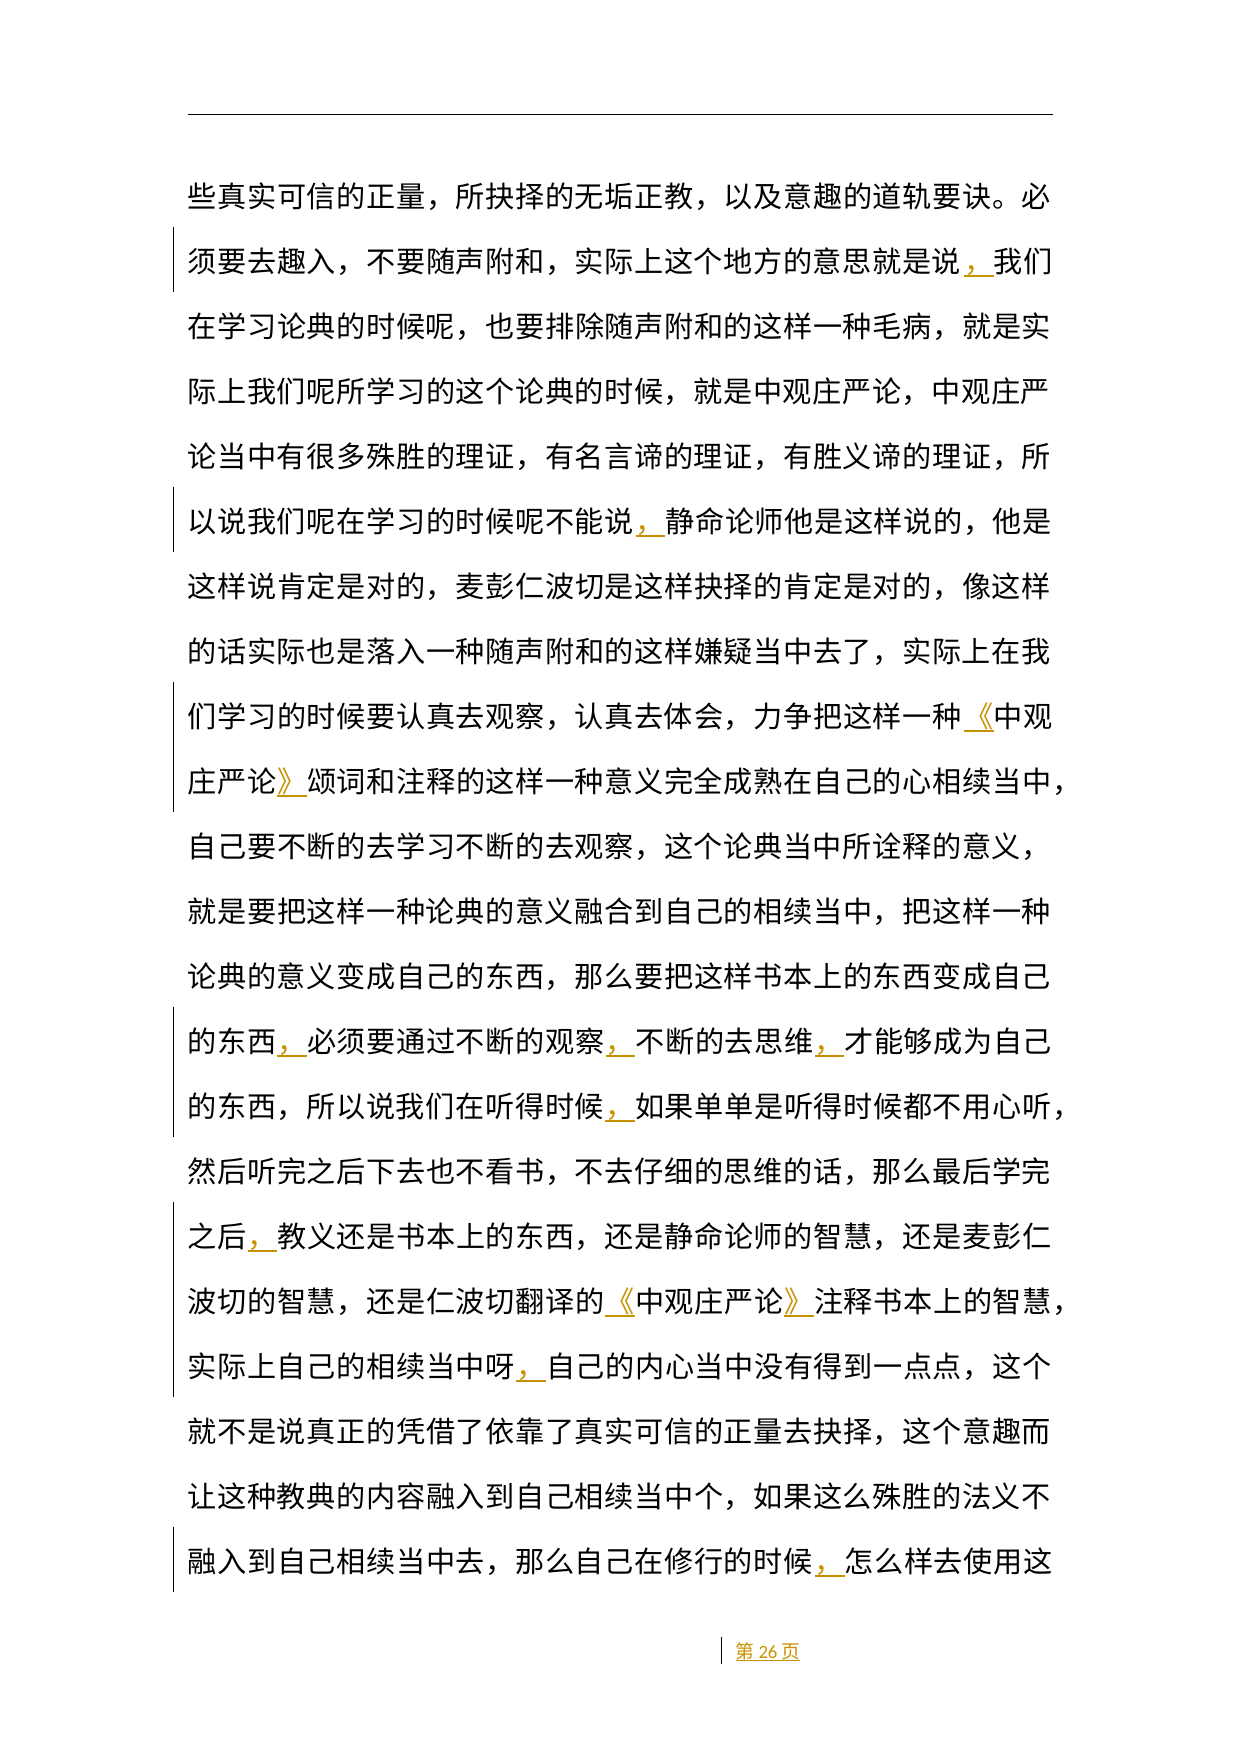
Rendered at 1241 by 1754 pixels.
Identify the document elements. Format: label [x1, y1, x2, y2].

text [187, 162, 1053, 1592]
